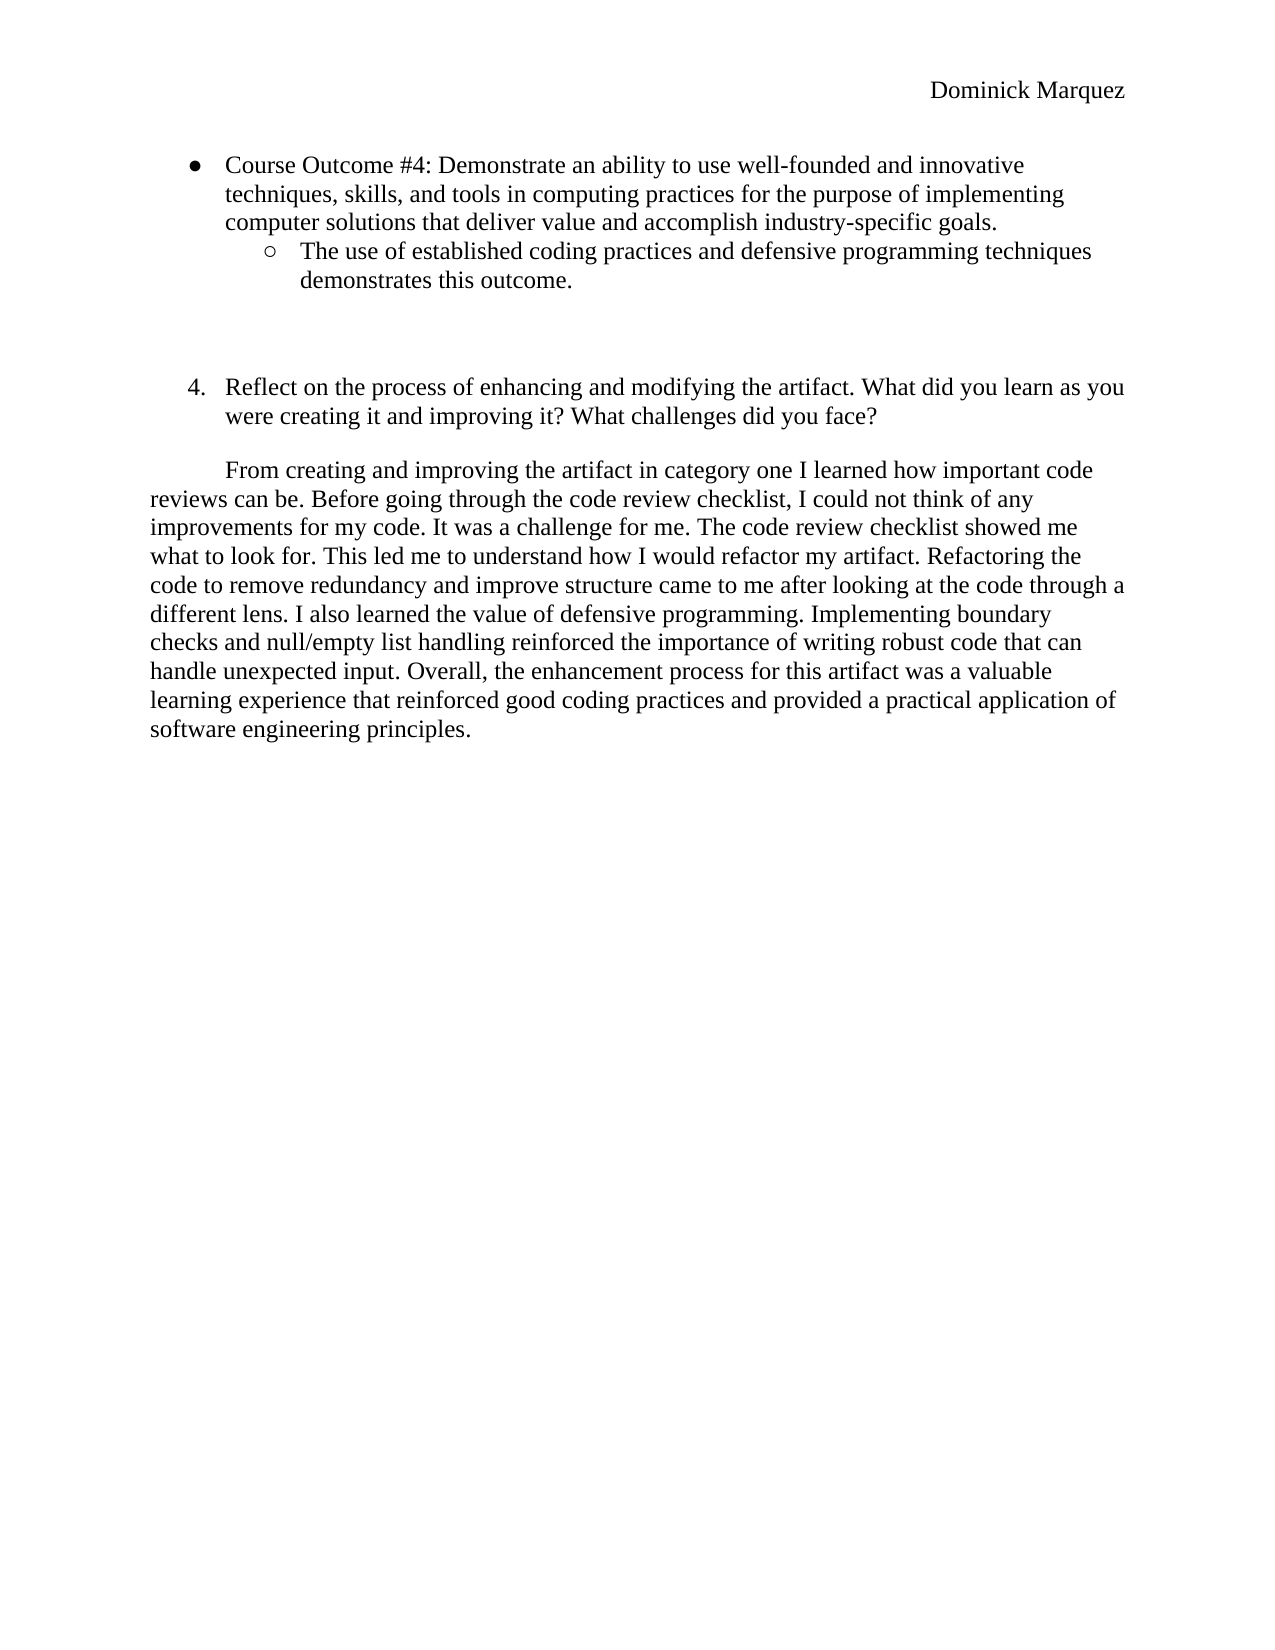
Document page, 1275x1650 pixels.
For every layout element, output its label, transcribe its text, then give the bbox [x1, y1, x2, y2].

list Reflect on the process of enhancing and modifying the artifact. What did you learn as you were creating it and improving it? What challenges did you face? [187, 372, 1125, 430]
list Course Outcome #4: Demonstrate an ability to use well-founded and innovative techniques, skills, and tools in computing practices for the purpose of implementing computer solutions that deliver value and accomplish industry-specific goals. [187, 150, 1125, 236]
text From creating and improving the artifact in category one I learned how important code reviews can be. Before going through the code review checklist, I could not think of any improvements for my code. It was a challenge for me. The code review checklist showed me what to look for. This led me to understand how I would refactor my artifact. Refactoring the code to remove redundancy and improve structure came to me after looking at the code through a different lens. I also learned the value of defensive programming. Implementing boundary checks and null/empty list handling reinforced the importance of writing robust code that can handle unexpected input. Overall, the enhancement process for this artifact was a valuable learning experience that reinforced good coding practices and provided a practical application of software engineering principles. [150, 455, 1125, 742]
list The use of established coding practices and defensive programming techniques demonstrates this outcome. [262, 236, 1125, 294]
